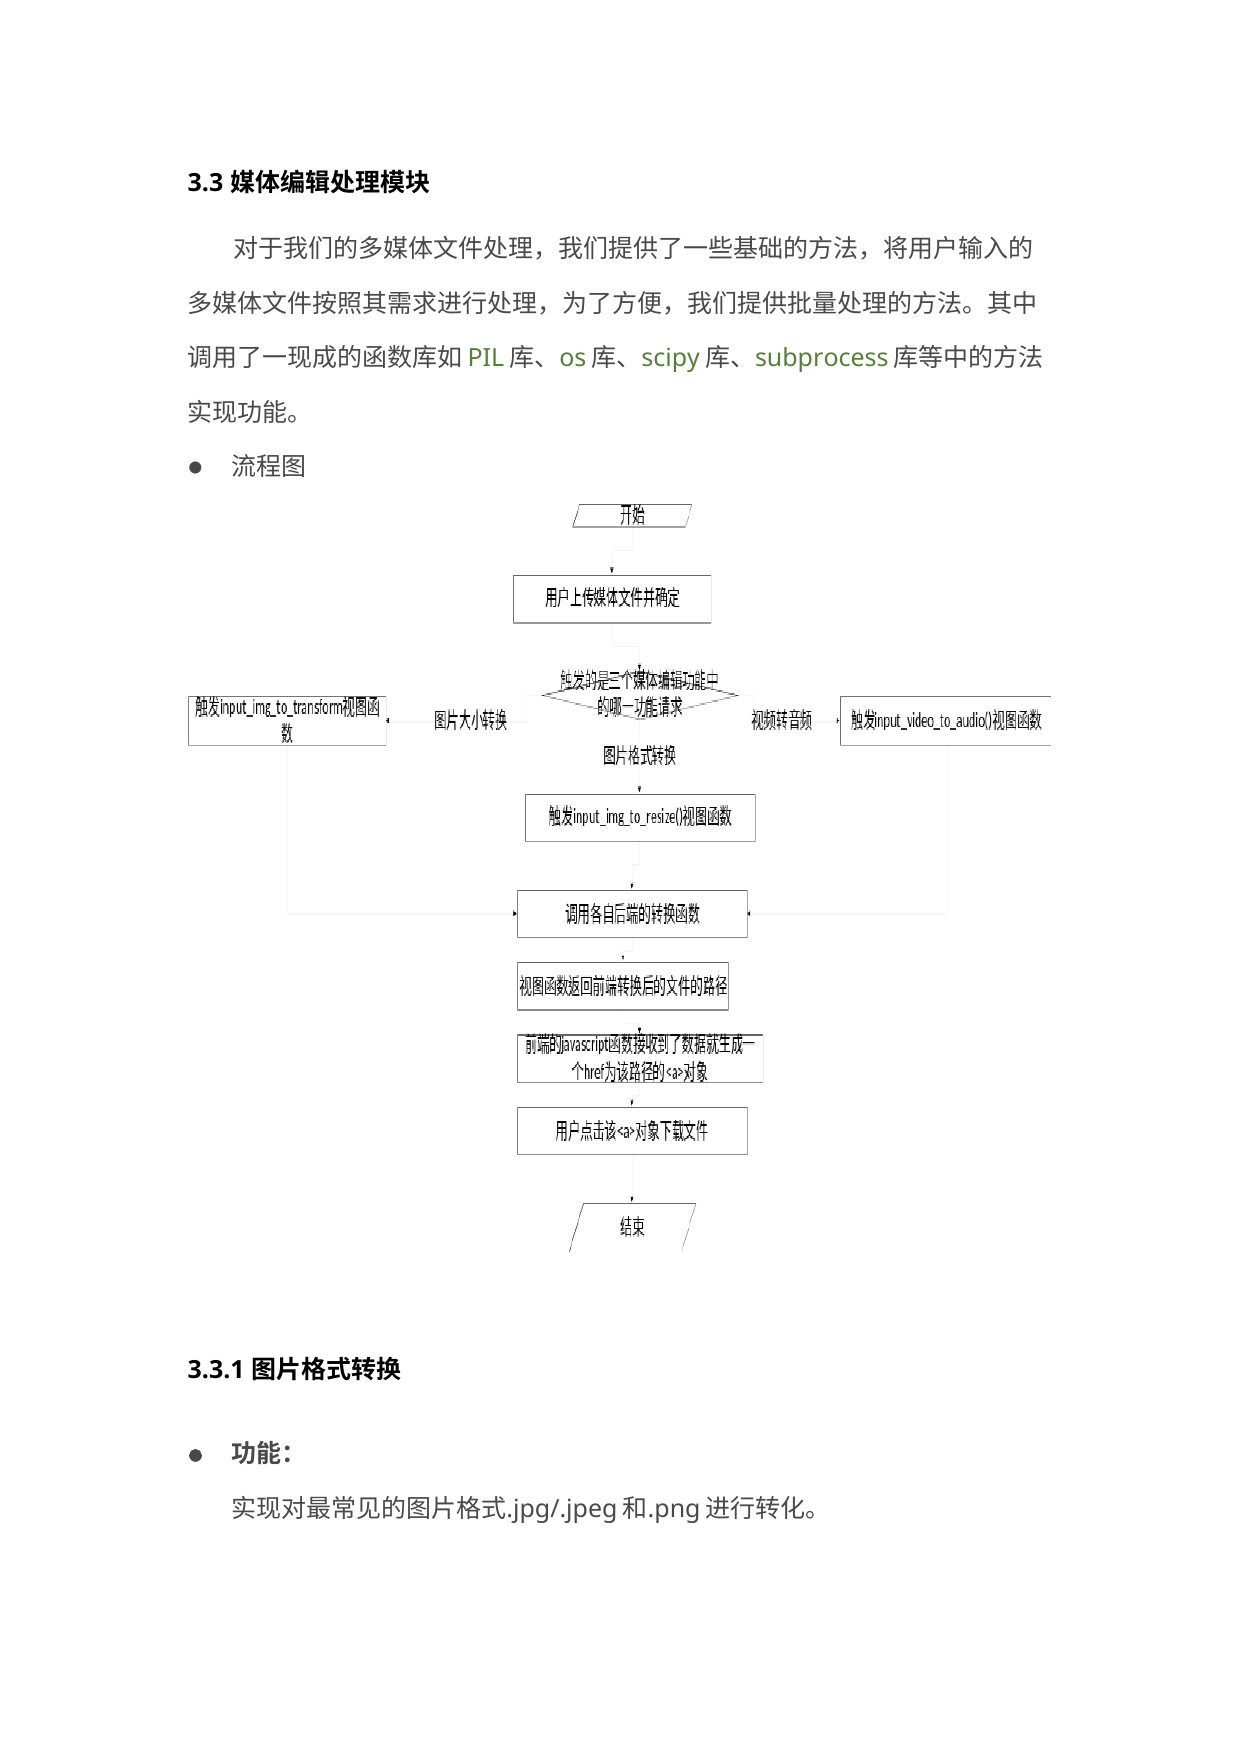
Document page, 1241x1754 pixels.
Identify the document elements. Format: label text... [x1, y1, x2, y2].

subtitle 3.3 媒体编辑处理模块 [187, 162, 1053, 198]
subtitle 3.3.1 图片格式转换 [187, 1349, 1053, 1386]
text 对于我们的多媒体文件处理，我们提供了一些基础的方法，将用户输入的多媒体文件按照其需求进行处理，为了方便，我们提供批量处理的方法。其中调用了一现成的函数库如PIL库、os库、scipy库、subprocess库等中的方法实现功能。 [187, 229, 1053, 428]
list 功能： [187, 1434, 1053, 1470]
list 流程图 [187, 446, 1053, 483]
text 实现对最常见的图片格式.jpg/.jpeg和.png进行转化。 [187, 1488, 1053, 1524]
